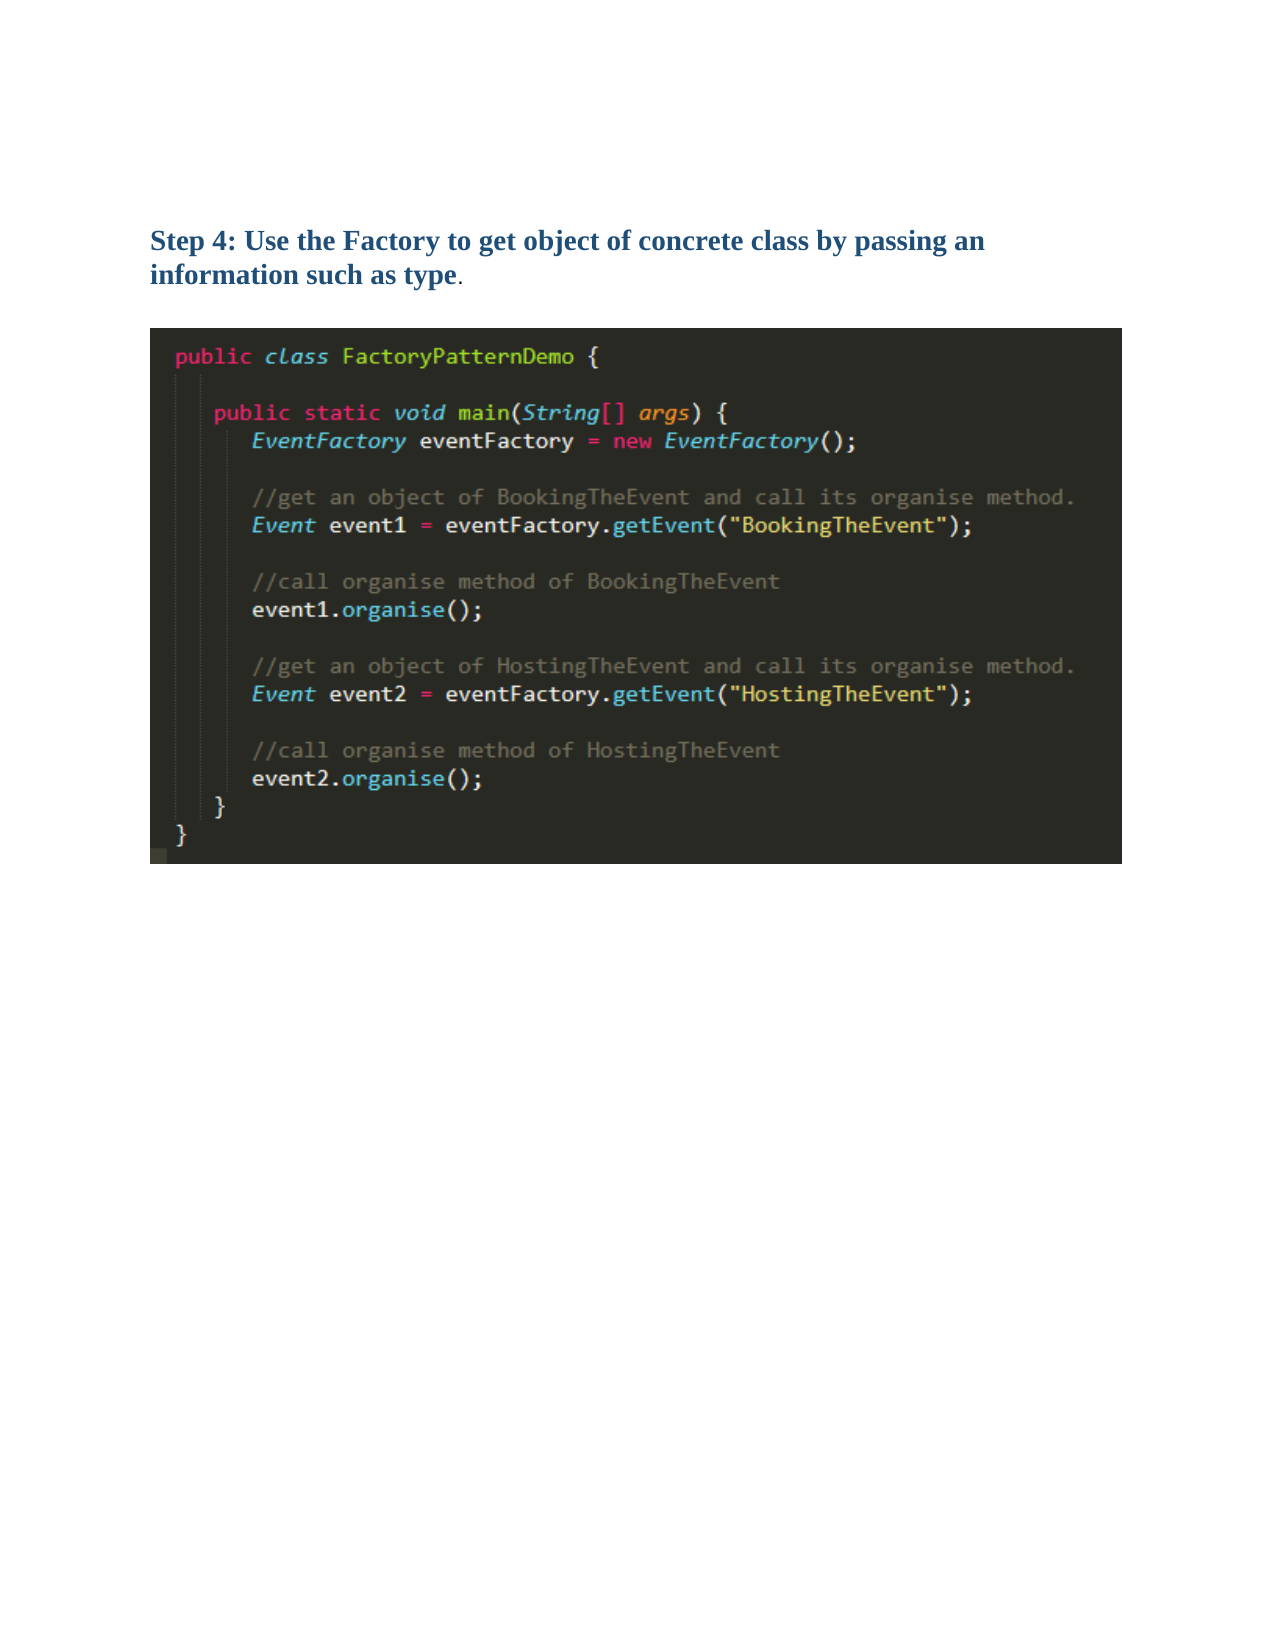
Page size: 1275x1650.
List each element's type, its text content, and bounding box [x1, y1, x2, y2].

picture [150, 328, 1122, 864]
text Step 4: Use the Factory to get object of concrete class by passing an information such as type. [150, 223, 1125, 291]
